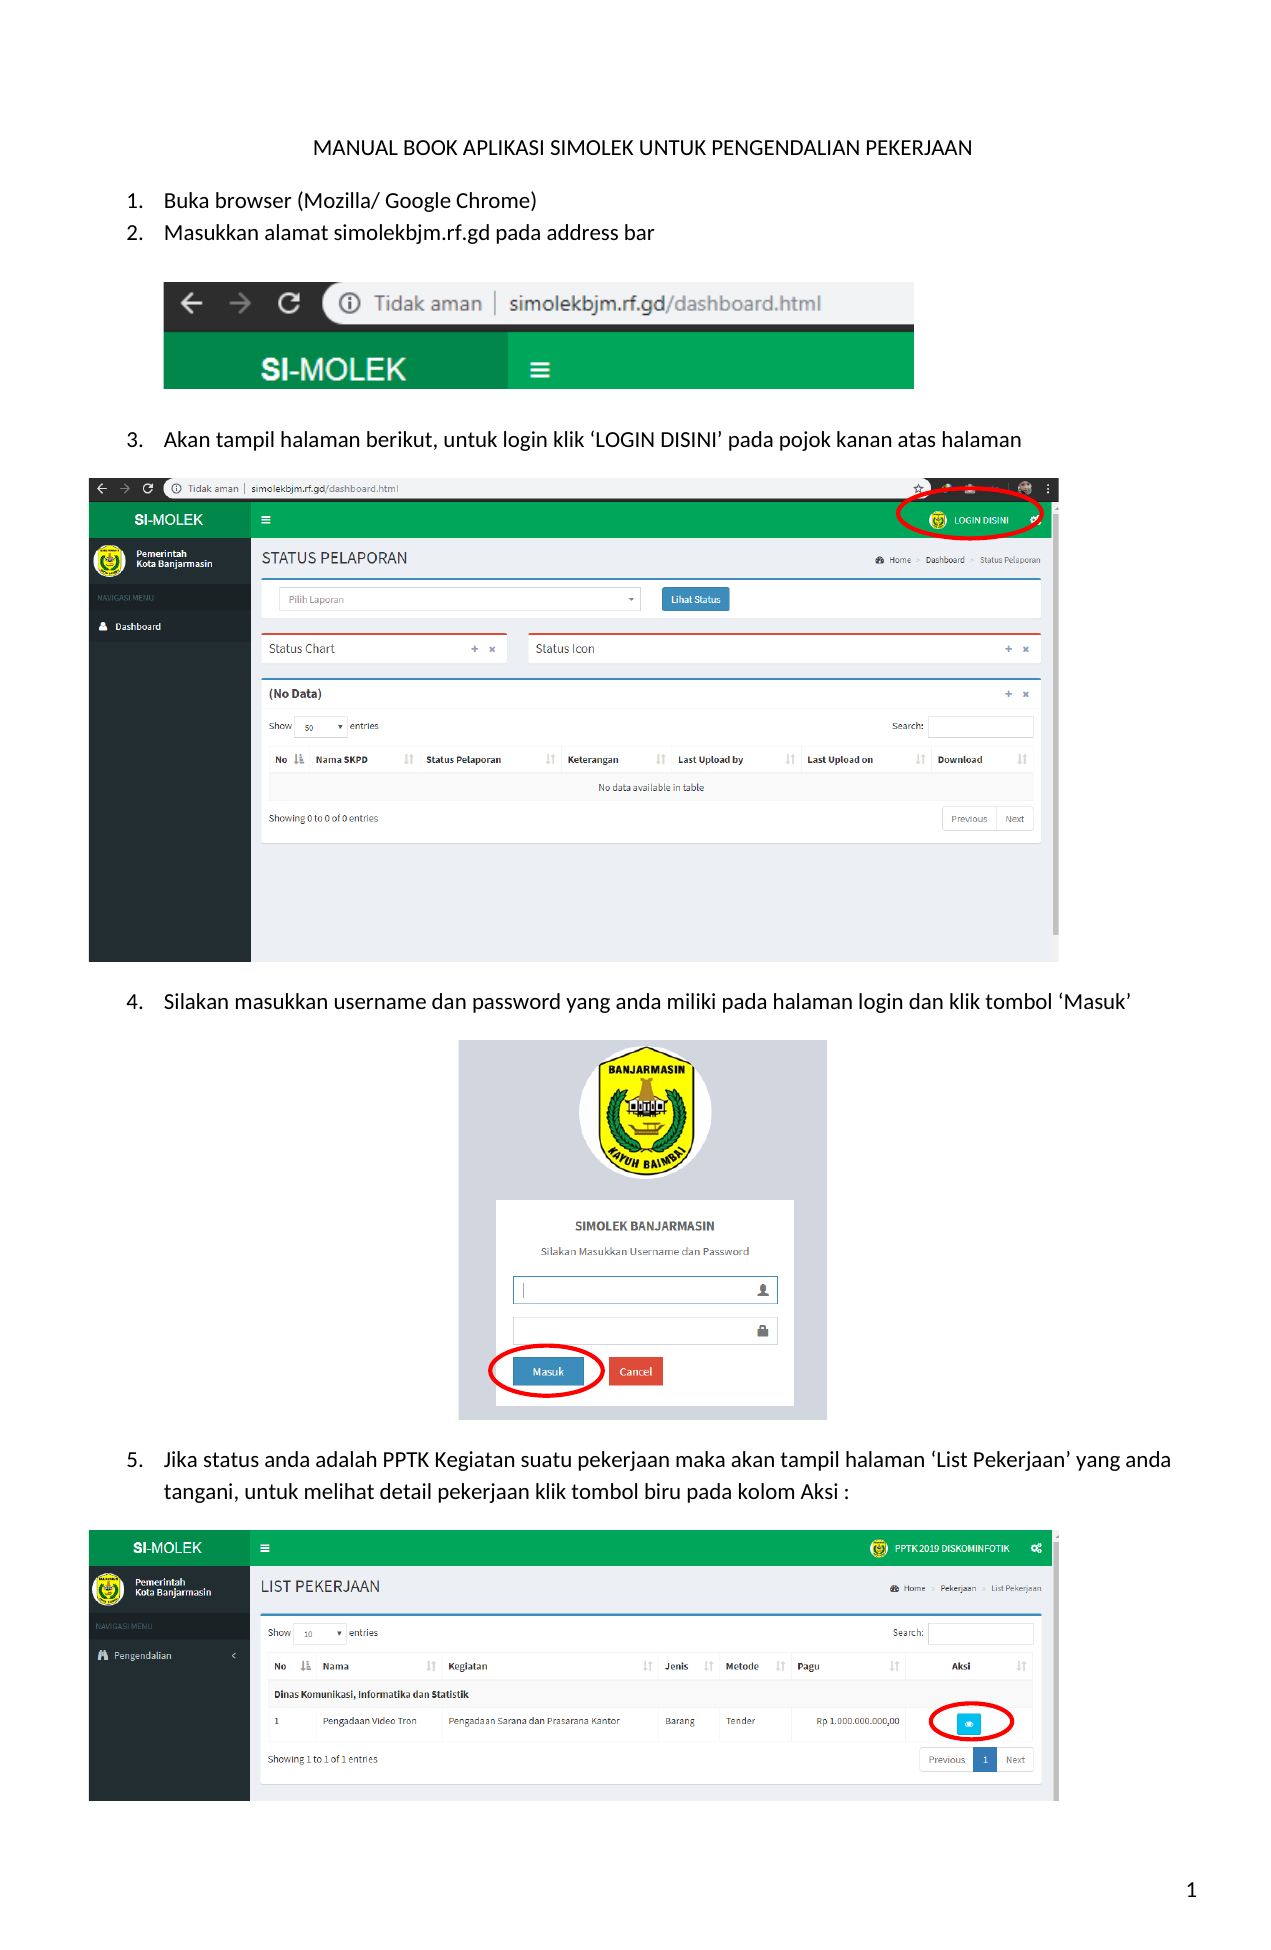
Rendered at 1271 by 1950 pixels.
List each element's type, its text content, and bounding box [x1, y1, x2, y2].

picture [88, 478, 1059, 962]
list Jika status anda adalah PPTK Kegiatan suatu pekerjaan maka akan tampil halaman ‘List Pekerjaan’ yang anda tangani, untuk melihat detail pekerjaan klik tombol biru pada kolom Aksi : [126, 1445, 1197, 1505]
picture [458, 1040, 828, 1420]
text MANUAL BOOK APLIKASI SIMOLEK UNTUK PENGENDALIAN PEKERJAAN [89, 133, 1197, 161]
picture [88, 1530, 1059, 1801]
list Masukkan alamat simolekbjm.rf.gd pada address bar [126, 218, 1197, 246]
list Buka browser (Mozilla/ Google Chrome) [126, 186, 1197, 214]
picture [163, 282, 914, 389]
list Akan tampil halaman berikut, untuk login klik ‘LOGIN DISINI’ pada pojok kanan atas halaman [126, 425, 1197, 453]
list Silakan masukkan username dan password yang anda miliki pada halaman login dan klik tombol ‘Masuk’ [126, 987, 1197, 1015]
